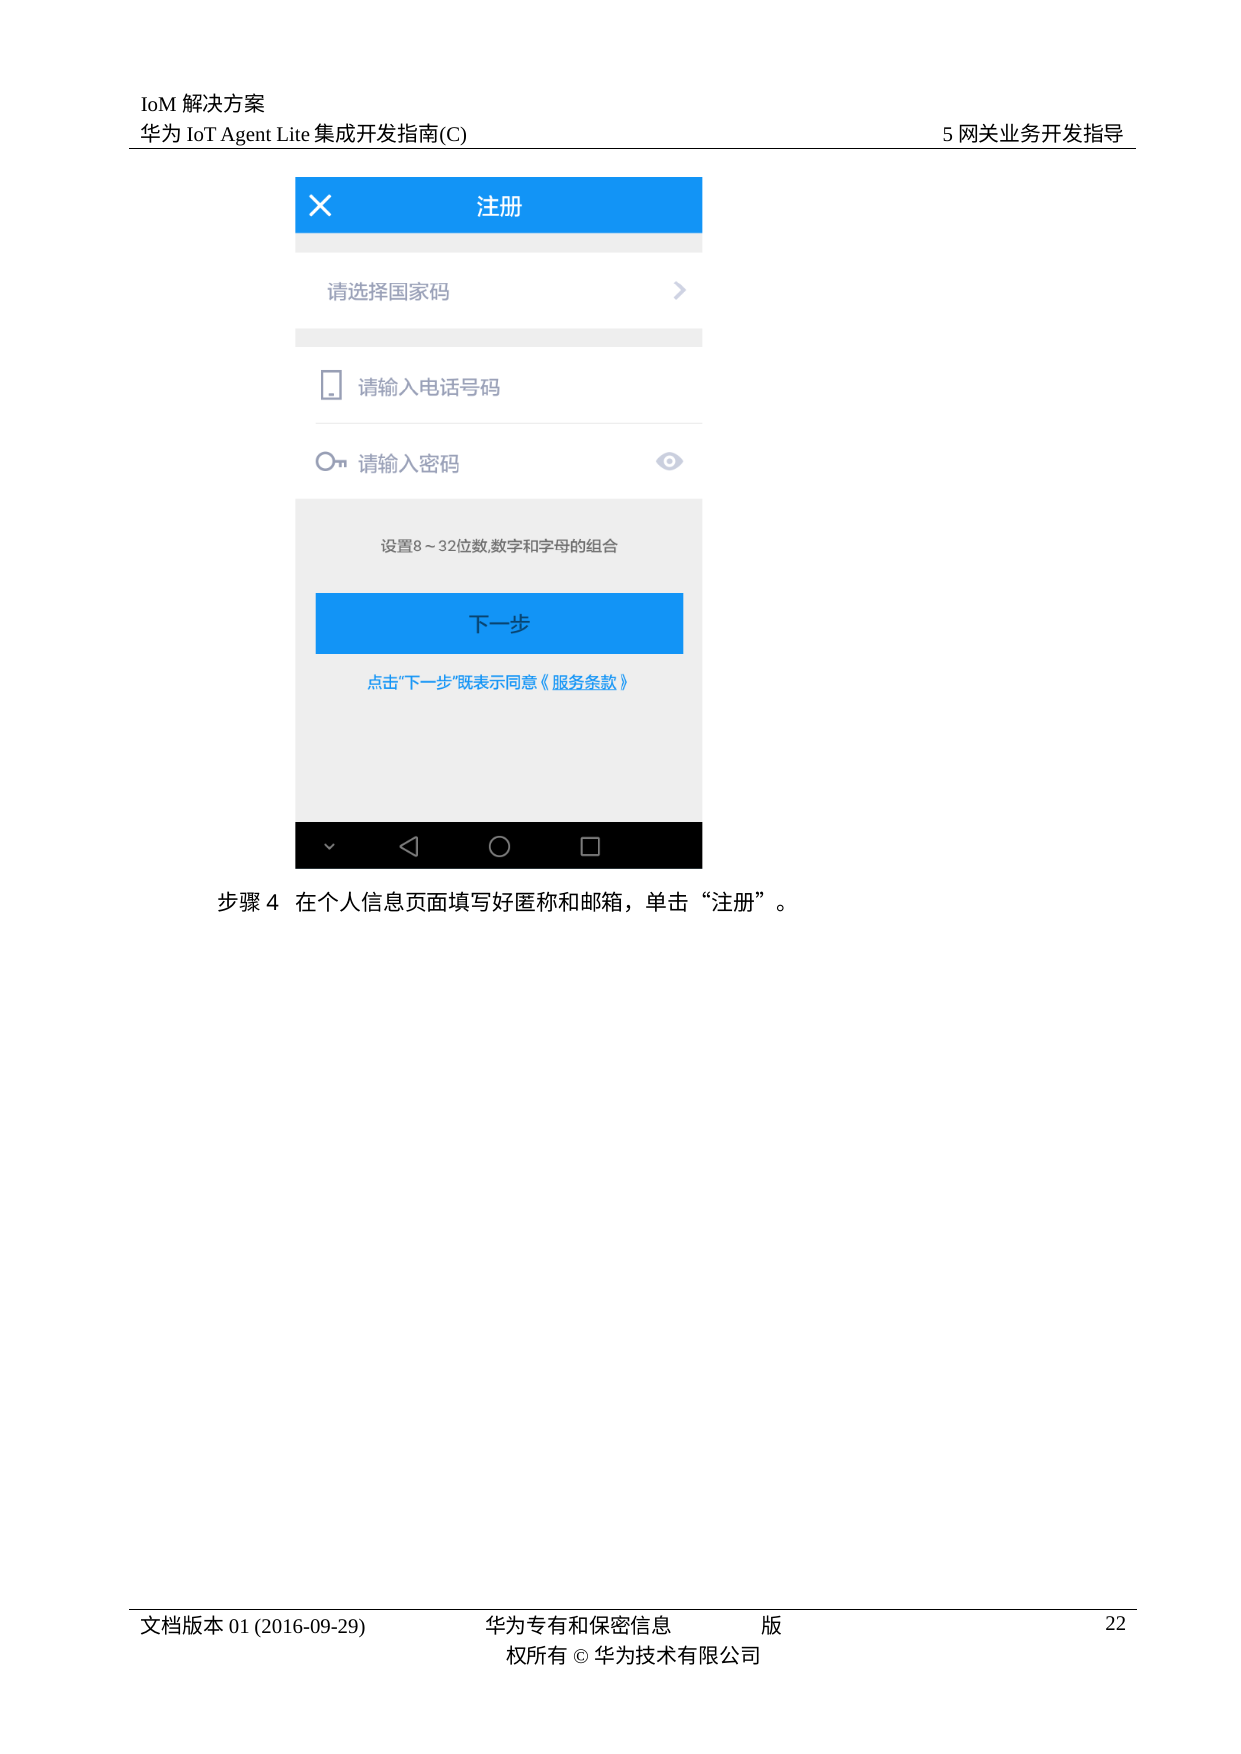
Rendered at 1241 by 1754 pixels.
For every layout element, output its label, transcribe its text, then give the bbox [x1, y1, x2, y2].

text 在个人信息页面填写好匿称和邮箱，单击“注册”。 [279, 885, 1122, 917]
picture [295, 177, 703, 869]
